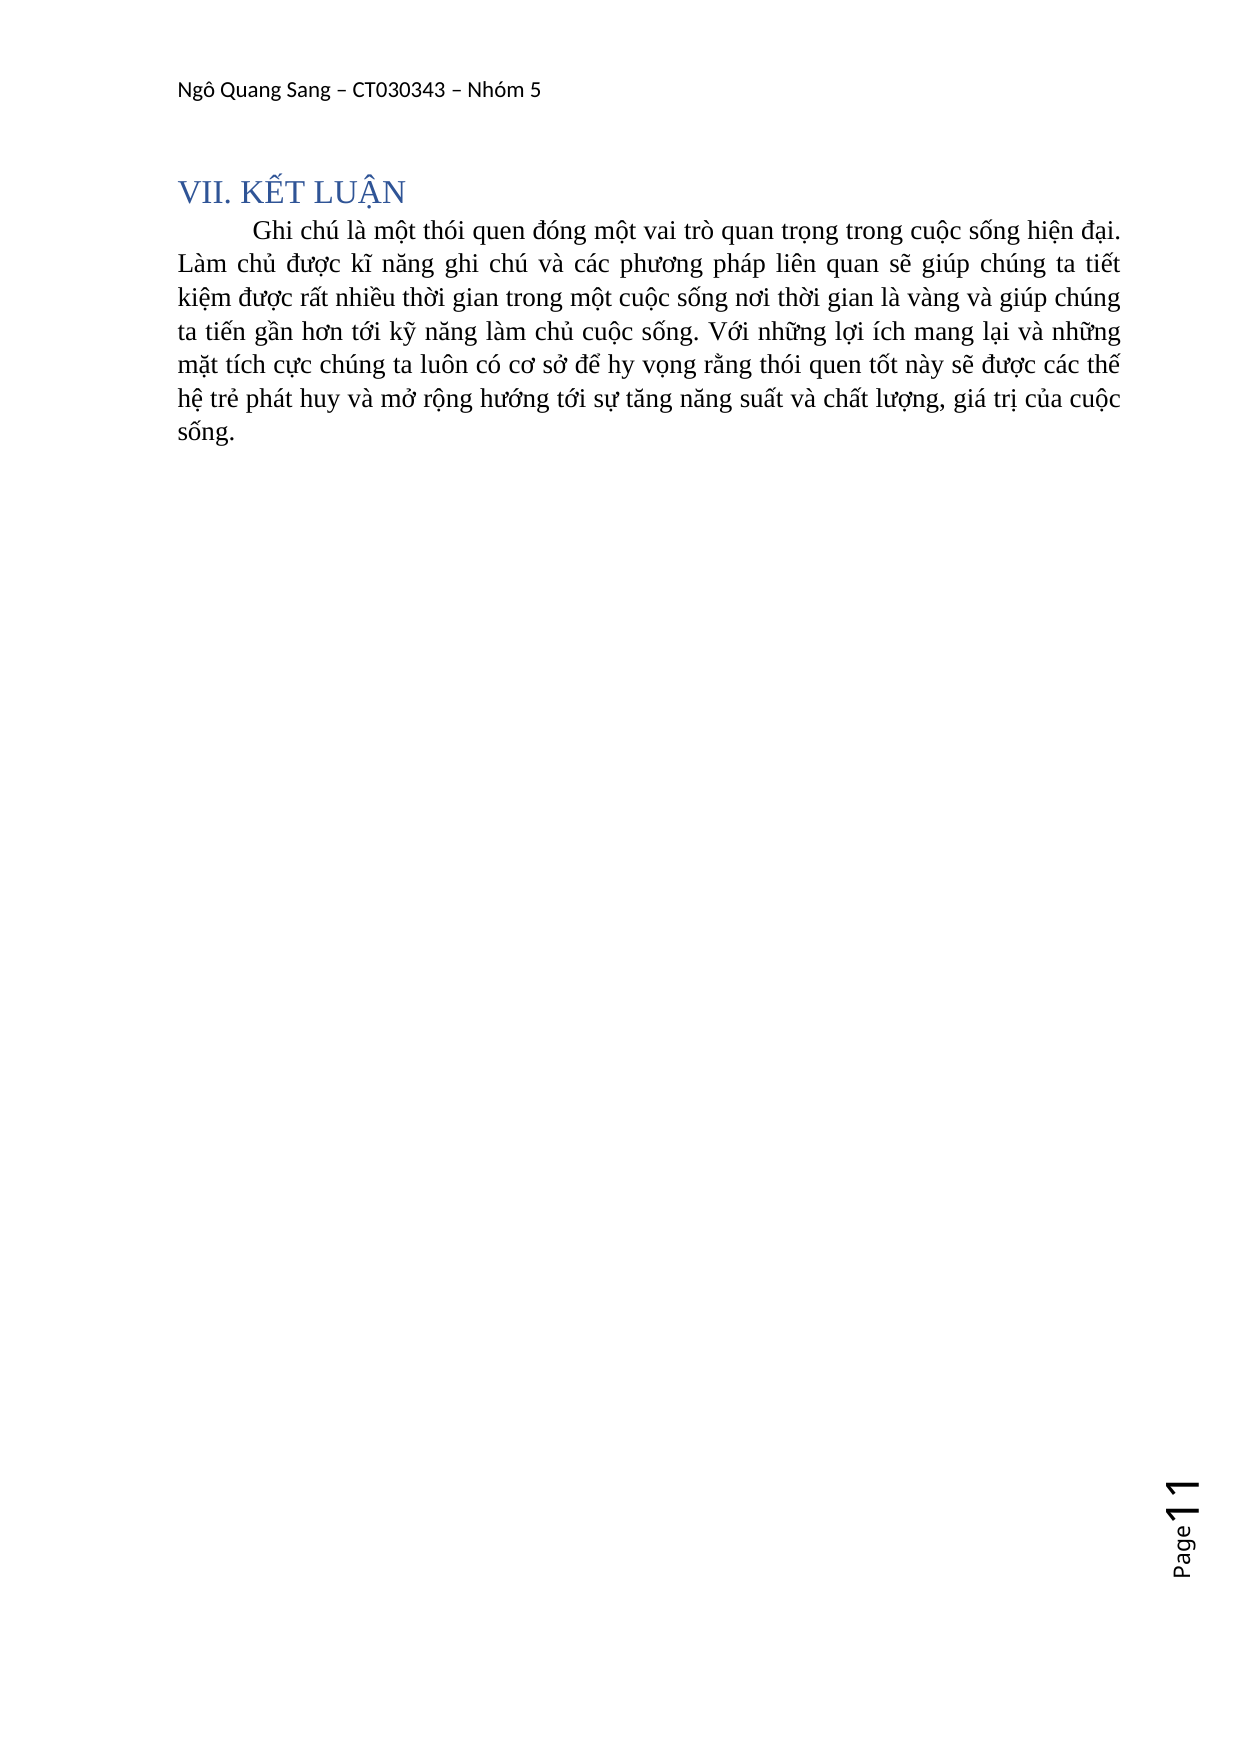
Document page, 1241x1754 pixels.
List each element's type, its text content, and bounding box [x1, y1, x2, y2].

subtitle VII. KẾT LUẬN [177, 173, 1122, 211]
text Ghi chú là một thói quen đóng một vai trò quan trọng trong cuộc sống hiện đại. Làm chủ được kĩ năng ghi chú và các phương pháp liên quan sẽ giúp chúng ta tiết kiệm được rất nhiều thời gian trong một cuộc sống nơi thời gian là vàng và giúp chúng ta tiến gần hơn tới kỹ năng làm chủ cuộc sống. Với những lợi ích mang lại và những mặt tích cực chúng ta luôn có cơ sở để hy vọng rằng thói quen tốt này sẽ được các thế hệ trẻ phát huy và mở rộng hướng tới sự tăng năng suất và chất lượng, giá trị của cuộc sống. [177, 214, 1122, 446]
